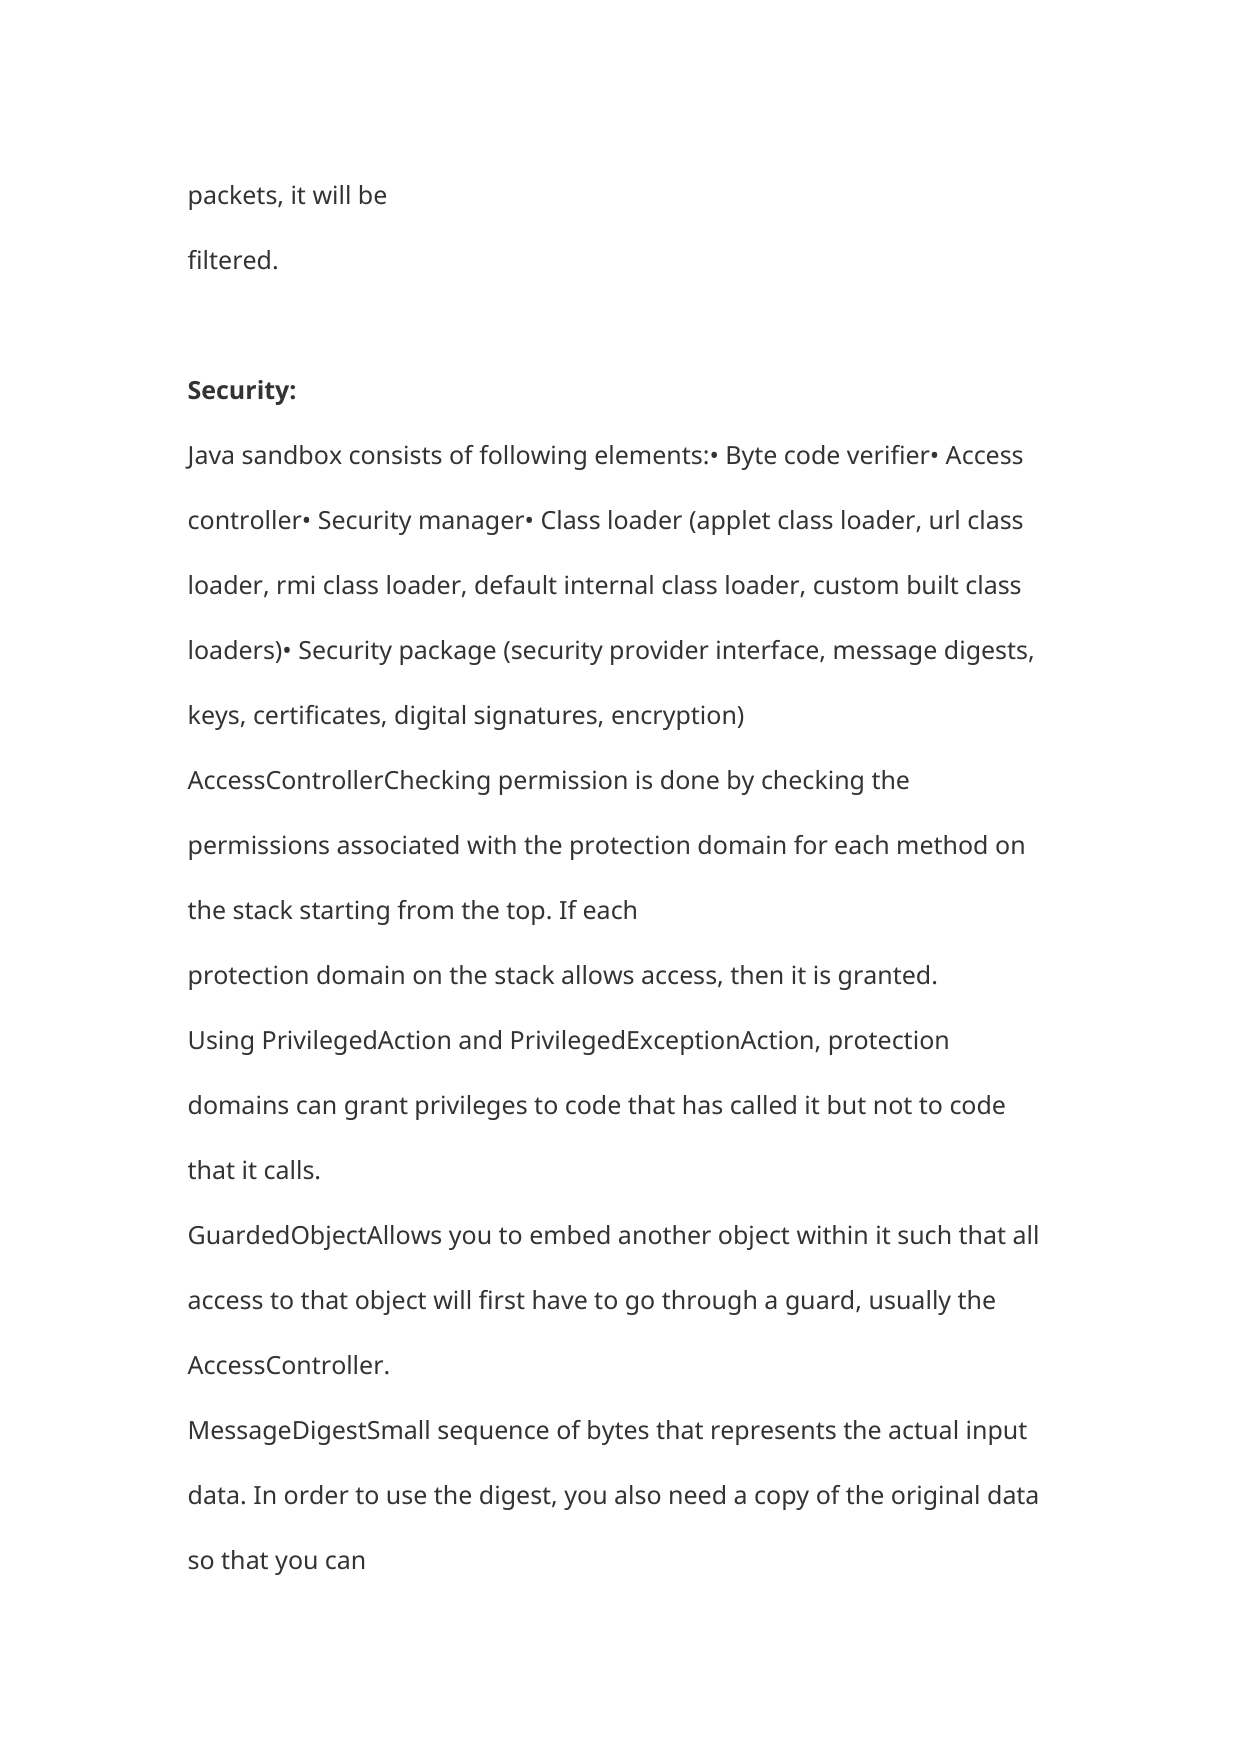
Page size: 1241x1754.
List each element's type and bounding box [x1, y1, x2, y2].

text [187, 162, 1053, 1592]
